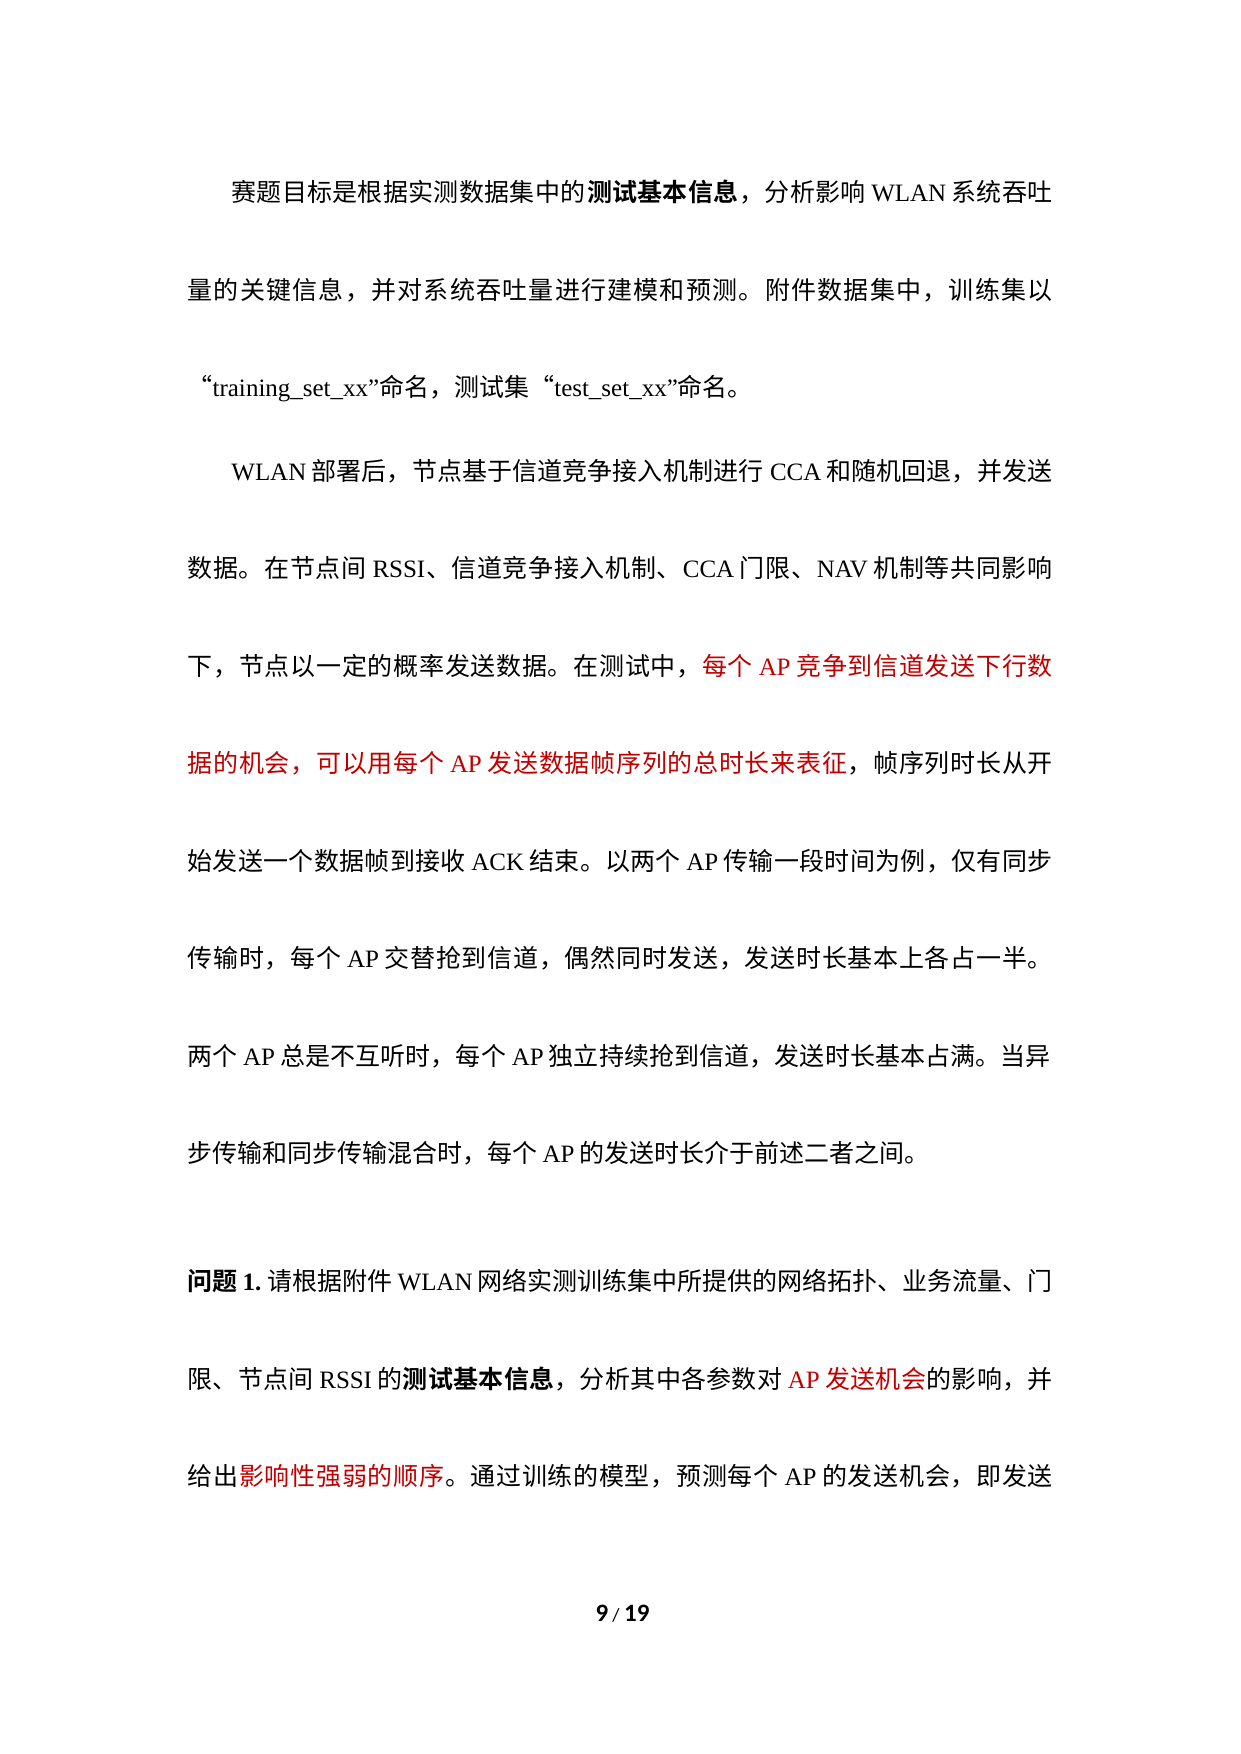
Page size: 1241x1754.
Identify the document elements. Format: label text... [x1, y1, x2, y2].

text WLAN部署后，节点基于信道竞争接入机制进行CCA和随机回退，并发送数据。在节点间RSSI、信道竞争接入机制、CCA门限、NAV机制等共同影响下，节点以一定的概率发送数据。在测试中，每个AP竞争到信道发送下行数据的机会，可以用每个AP发送数据帧序列的总时长来表征，帧序列时长从开始发送一个数据帧到接收ACK结束。以两个AP传输一段时间为例，仅有同步传输时，每个AP交替抢到信道，偶然同时发送，发送时长基本上各占一半。两个AP总是不互听时，每个AP独立持续抢到信道，发送时长基本占满。当异步传输和同步传输混合时，每个AP的发送时长介于前述二者之间。 [187, 437, 1053, 1184]
text 赛题目标是根据实测数据集中的测试基本信息，分析影响WLAN系统吞吐量的关键信息，并对系统吞吐量进行建模和预测。附件数据集中，训练集以“training_set_xx”命名，测试集“test_set_xx”命名。 [187, 158, 1053, 418]
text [187, 1247, 1053, 1507]
